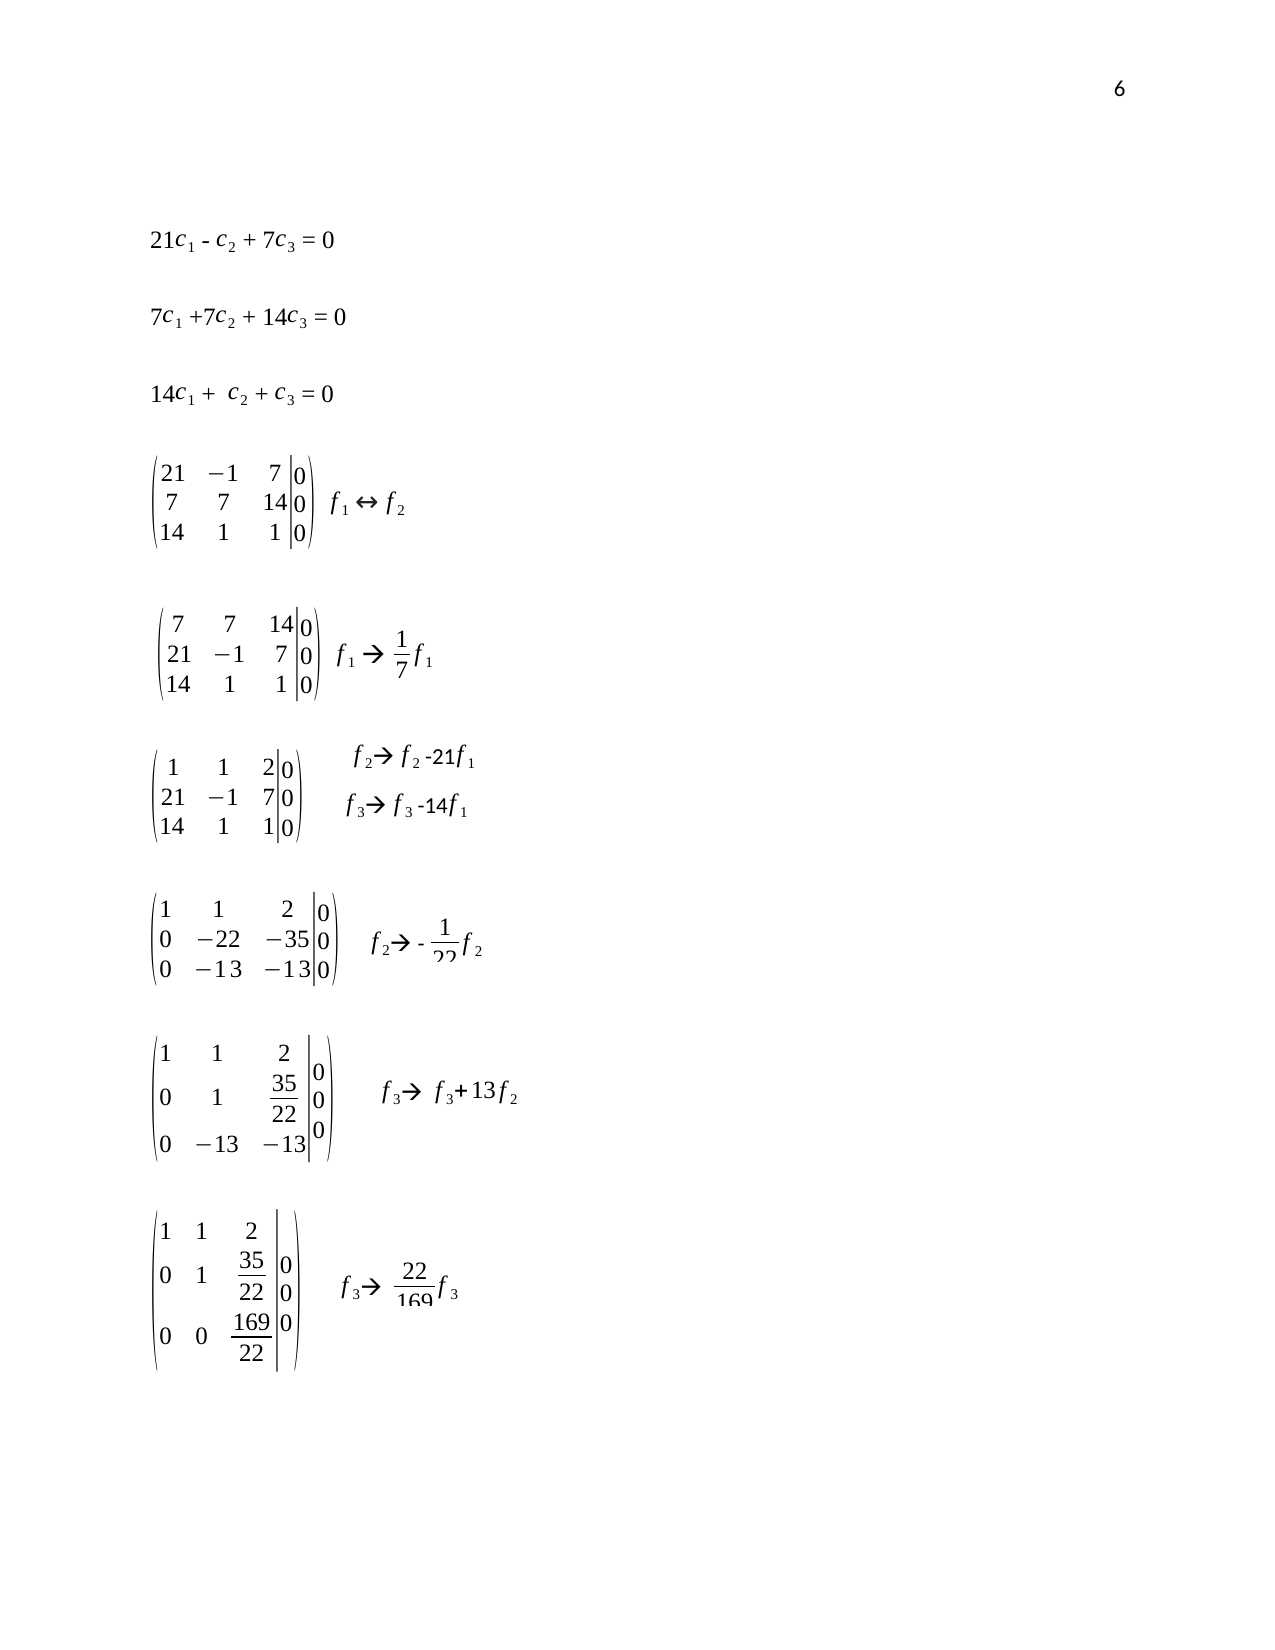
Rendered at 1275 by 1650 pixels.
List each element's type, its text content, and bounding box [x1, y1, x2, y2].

text ↔ [150, 454, 1125, 551]
text 7 +7 + 14 = 0 [150, 301, 1125, 332]
text 21 - + 7 = 0 [150, 224, 1125, 256]
text 14 + + = 0 [150, 378, 1125, 409]
